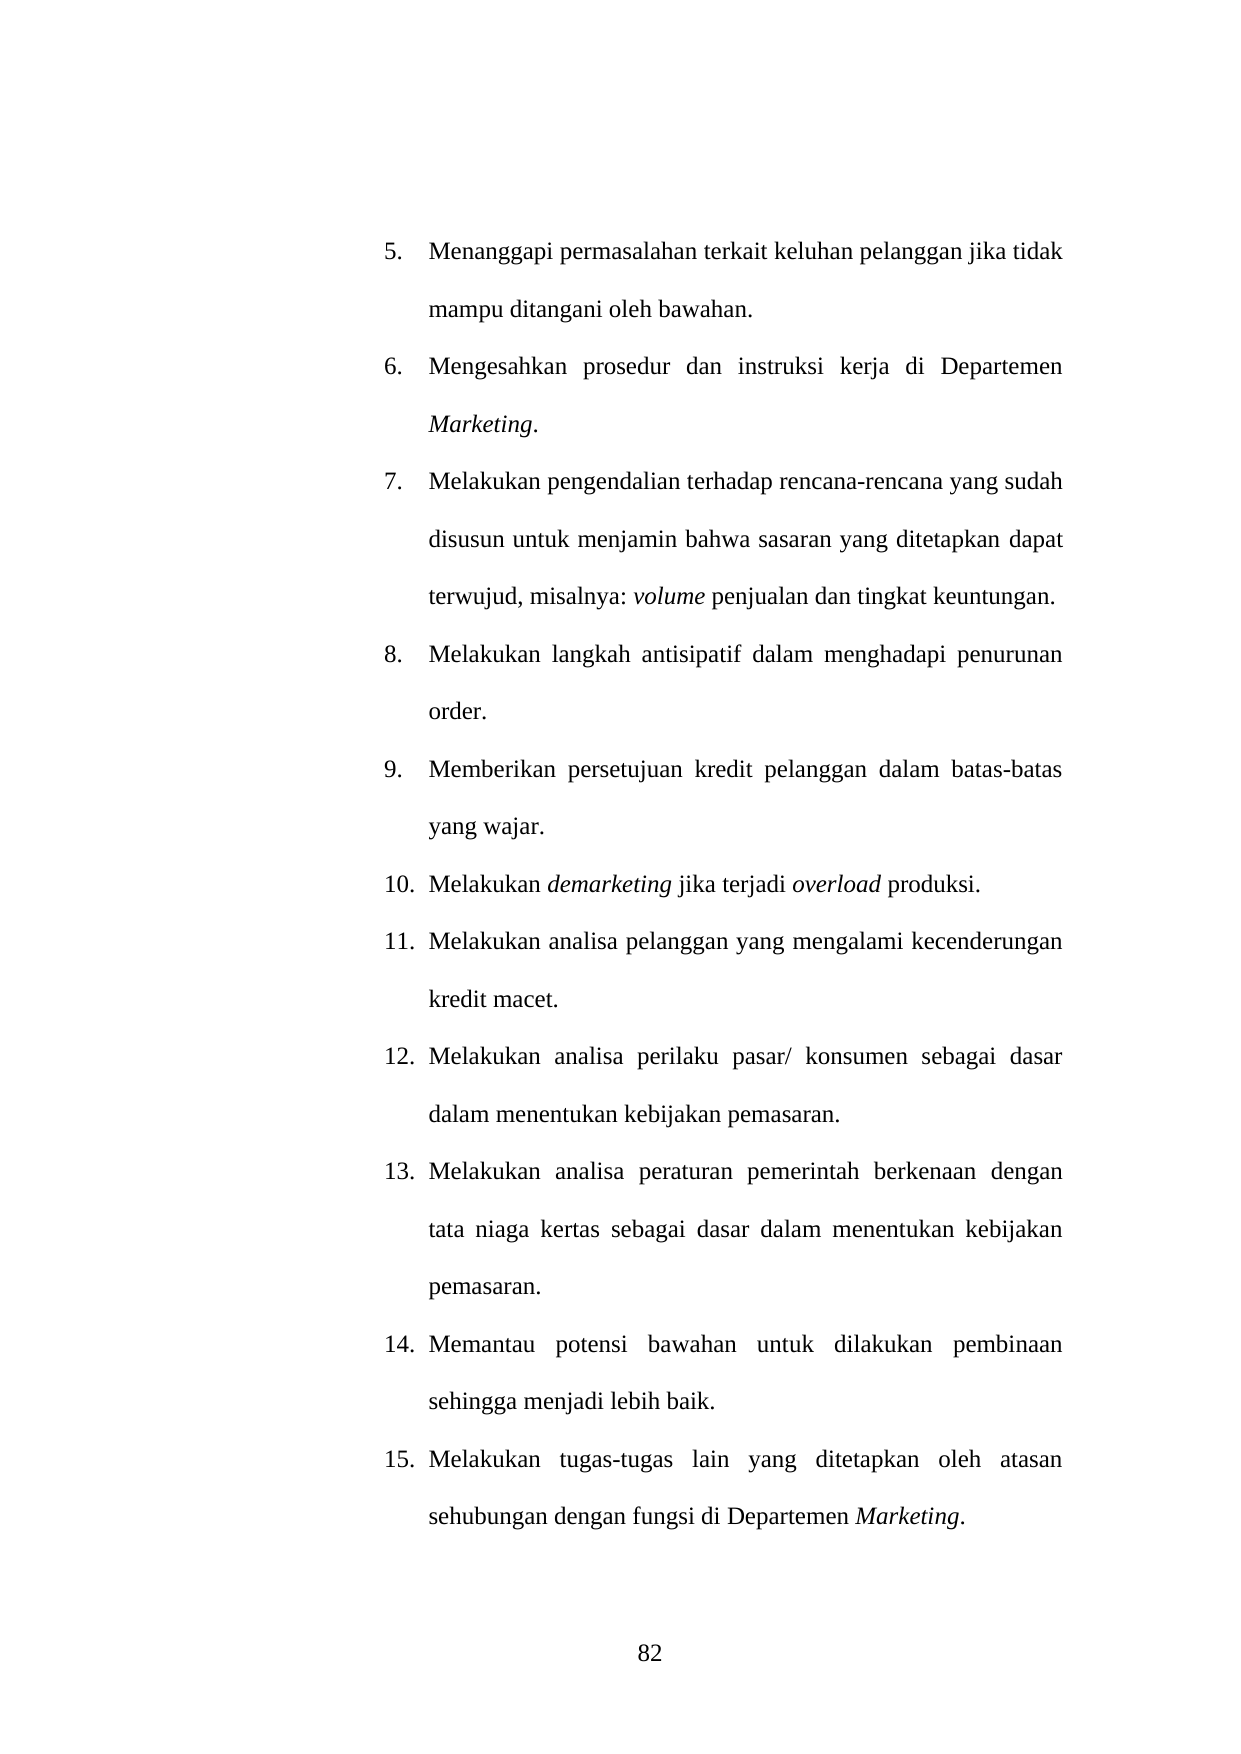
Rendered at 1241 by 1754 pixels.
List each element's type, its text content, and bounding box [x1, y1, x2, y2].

list Mengesahkan prosedur dan instruksi kerja di Departemen Marketing. [384, 351, 1063, 437]
list Menanggapi permasalahan terkait keluhan pelanggan jika tidak mampu ditangani oleh bawahan. [384, 236, 1063, 322]
list Memberikan persetujuan kredit pelanggan dalam batas-batas yang wajar. [384, 754, 1063, 840]
list Melakukan analisa perilaku pasar/ konsumen sebagai dasar dalam menentukan kebijakan pemasaran. [384, 1041, 1063, 1127]
list Melakukan pengendalian terhadap rencana-rencana yang sudah disusun untuk menjamin bahwa sasaran yang ditetapkan dapat terwujud, misalnya: volume penjualan dan tingkat keuntungan. [384, 466, 1063, 610]
list Melakukan demarketing jika terjadi overload produksi. [384, 869, 1063, 897]
list Melakukan tugas-tugas lain yang ditetapkan oleh atasan sehubungan dengan fungsi di Departemen Marketing. [384, 1444, 1063, 1530]
list Memantau potensi bawahan untuk dilakukan pembinaan sehingga menjadi lebih baik. [384, 1329, 1063, 1415]
list Melakukan analisa peraturan pemerintah berkenaan dengan tata niaga kertas sebagai dasar dalam menentukan kebijakan pemasaran. [384, 1156, 1063, 1300]
list Melakukan analisa pelanggan yang mengalami kecenderungan kredit macet. [384, 926, 1063, 1012]
list Melakukan langkah antisipatif dalam menghadapi penurunan order. [384, 639, 1063, 725]
